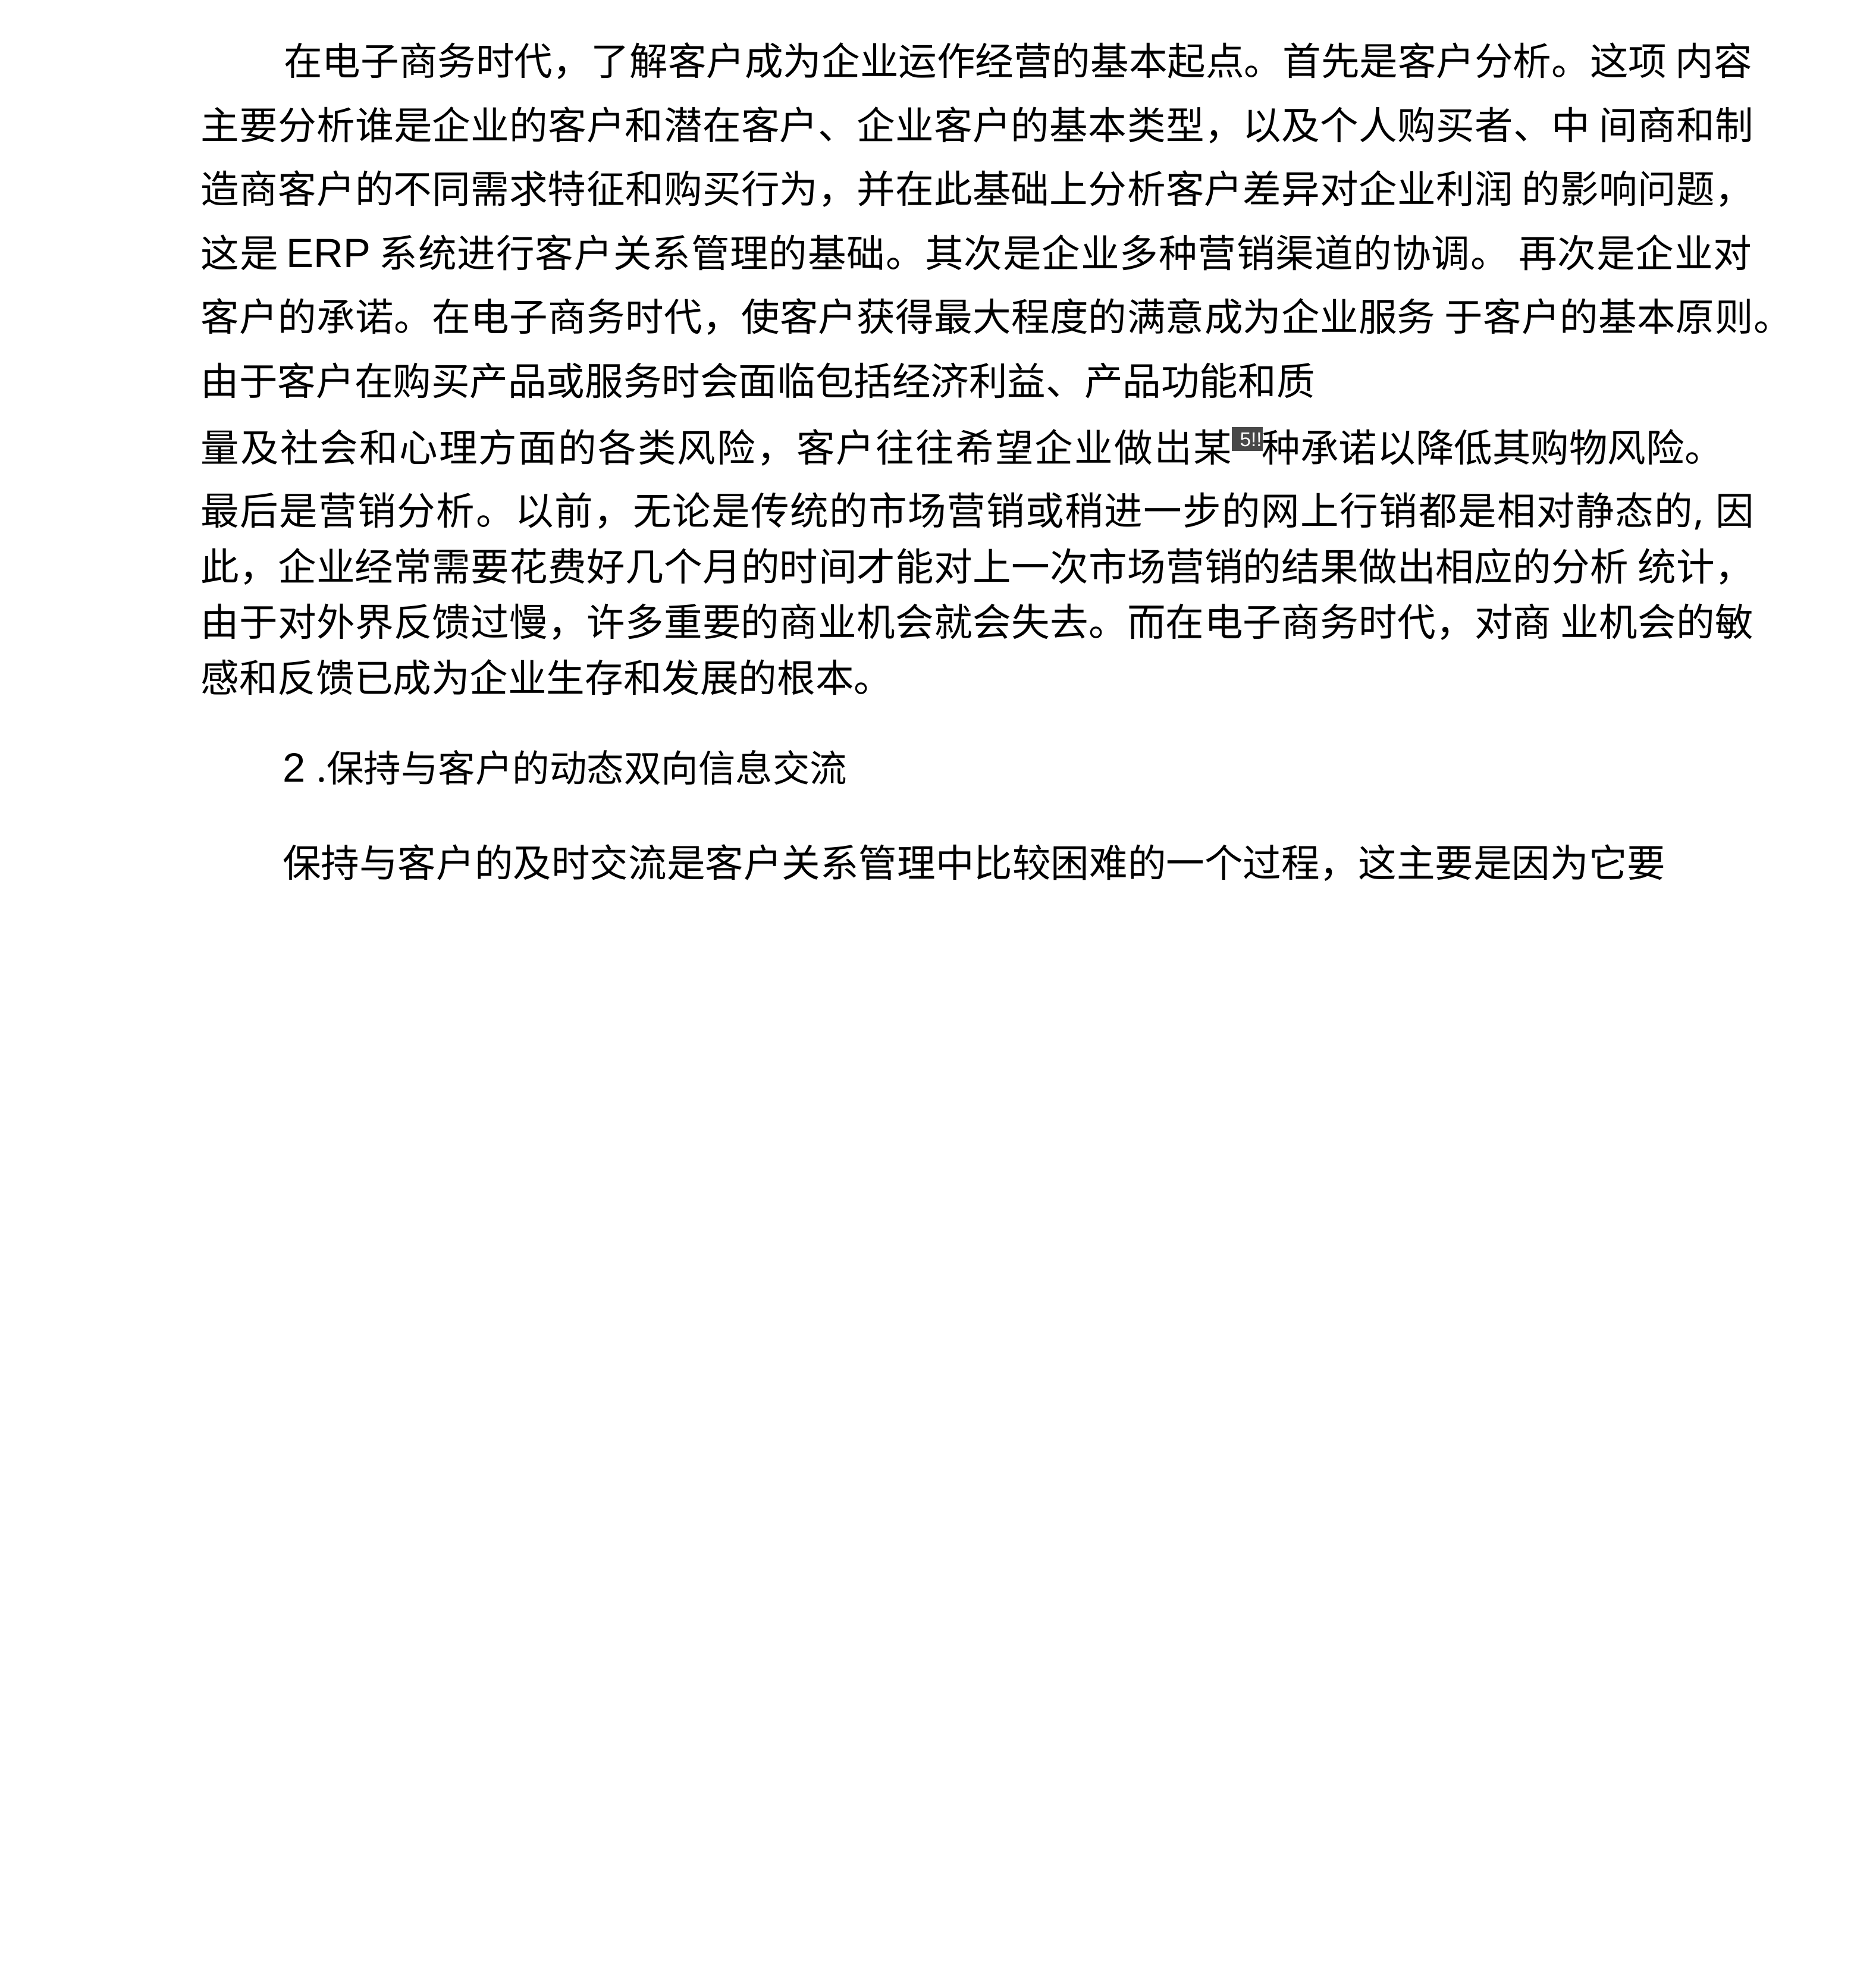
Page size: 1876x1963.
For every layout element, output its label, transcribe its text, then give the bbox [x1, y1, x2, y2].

text 量及社会和心理方面的各类风险，客户往往希望企业做岀某种承诺以降低其购物风险。 [200, 417, 1753, 473]
text 保持与客户的及时交流是客户关系管理中比较困难的一个过程，这主要是因为它要 [283, 832, 1753, 888]
text 在电子商务时代，了解客户成为企业运作经营的基本起点。首先是客户分析。这项 内容主要分析谁是企业的客户和潜在客户、企业客户的基本类型，以及个人购买者、中 间商和制造商客户的不同需求特征和购买行为，并在此基础上分析客户差异对企业利润 的影响问题，这是ERP系统进行客户关系管理的基础。其次是企业多种营销渠道的协调。 再次是企业对客户的承诺。在电子商务时代，使客户获得最大程度的满意成为企业服务 于客户的基本原则。由于客户在购买产品或服务时会面临包括经济利益、产品功能和质 [200, 31, 1753, 406]
text 2 .保持与客户的动态双向信息交流 [283, 739, 1753, 793]
text 最后是营销分析。以前，无论是传统的市场营销或稍进一步的网上行销都是相对静态的, 因此，企业经常需要花费好几个月的时间才能对上一次市场营销的结果做出相应的分析 统计，由于对外界反馈过慢，许多重要的商业机会就会失去。而在电子商务时代，对商 业机会的敏感和反馈已成为企业生存和发展的根本。 [200, 480, 1753, 703]
